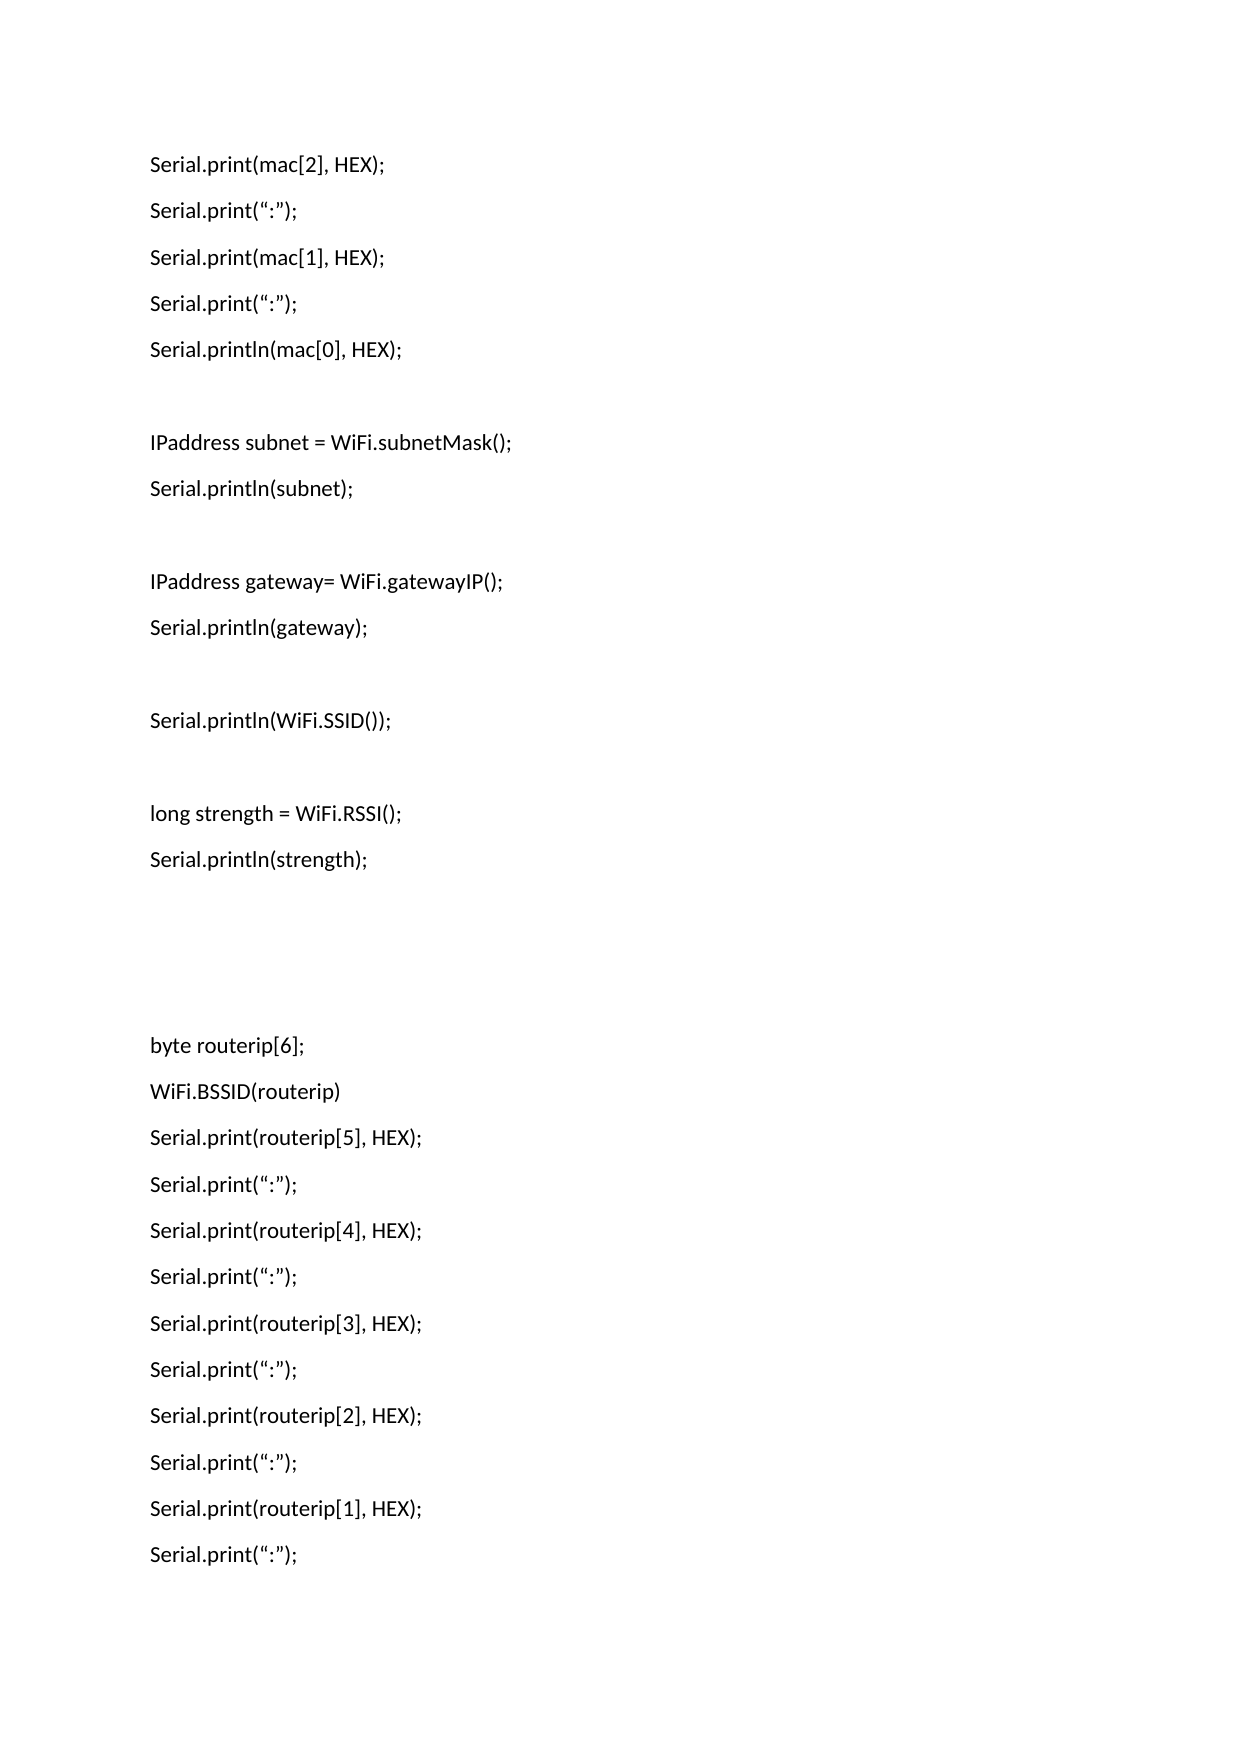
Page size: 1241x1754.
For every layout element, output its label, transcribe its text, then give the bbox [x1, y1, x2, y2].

text Serial.print(“:”); [150, 1355, 1090, 1383]
text Serial.print(“:”); [150, 1262, 1090, 1291]
text Serial.print(“:”); [150, 289, 1090, 317]
text Serial.println(WiFi.SSID()); [150, 706, 1090, 734]
text byte routerip[6]; [150, 1031, 1090, 1059]
text Serial.print(mac[1], HEX); [150, 243, 1090, 271]
text Serial.print(routerip[5], HEX); [150, 1123, 1090, 1151]
text Serial.print(“:”); [150, 196, 1090, 224]
text Serial.print(“:”); [150, 1170, 1090, 1198]
text Serial.println(gateway); [150, 613, 1090, 642]
text Serial.print(“:”); [150, 1448, 1090, 1476]
text long strength = WiFi.RSSI(); [150, 799, 1090, 827]
text Serial.println(strength); [150, 845, 1090, 873]
text Serial.print(routerip[4], HEX); [150, 1216, 1090, 1244]
text IPaddress subnet = WiFi.subnetMask(); [150, 428, 1090, 456]
text Serial.println(mac[0], HEX); [150, 335, 1090, 363]
text Serial.print(routerip[2], HEX); [150, 1402, 1090, 1429]
text Serial.print(routerip[3], HEX); [150, 1309, 1090, 1337]
text Serial.print(“:”); [150, 1541, 1090, 1569]
text WiFi.BSSID(routerip) [150, 1077, 1090, 1105]
text Serial.print(mac[2], HEX); [150, 150, 1090, 178]
text Serial.println(subnet); [150, 474, 1090, 502]
text Serial.print(routerip[1], HEX); [150, 1494, 1090, 1522]
text IPaddress gateway= WiFi.gatewayIP(); [150, 567, 1090, 595]
